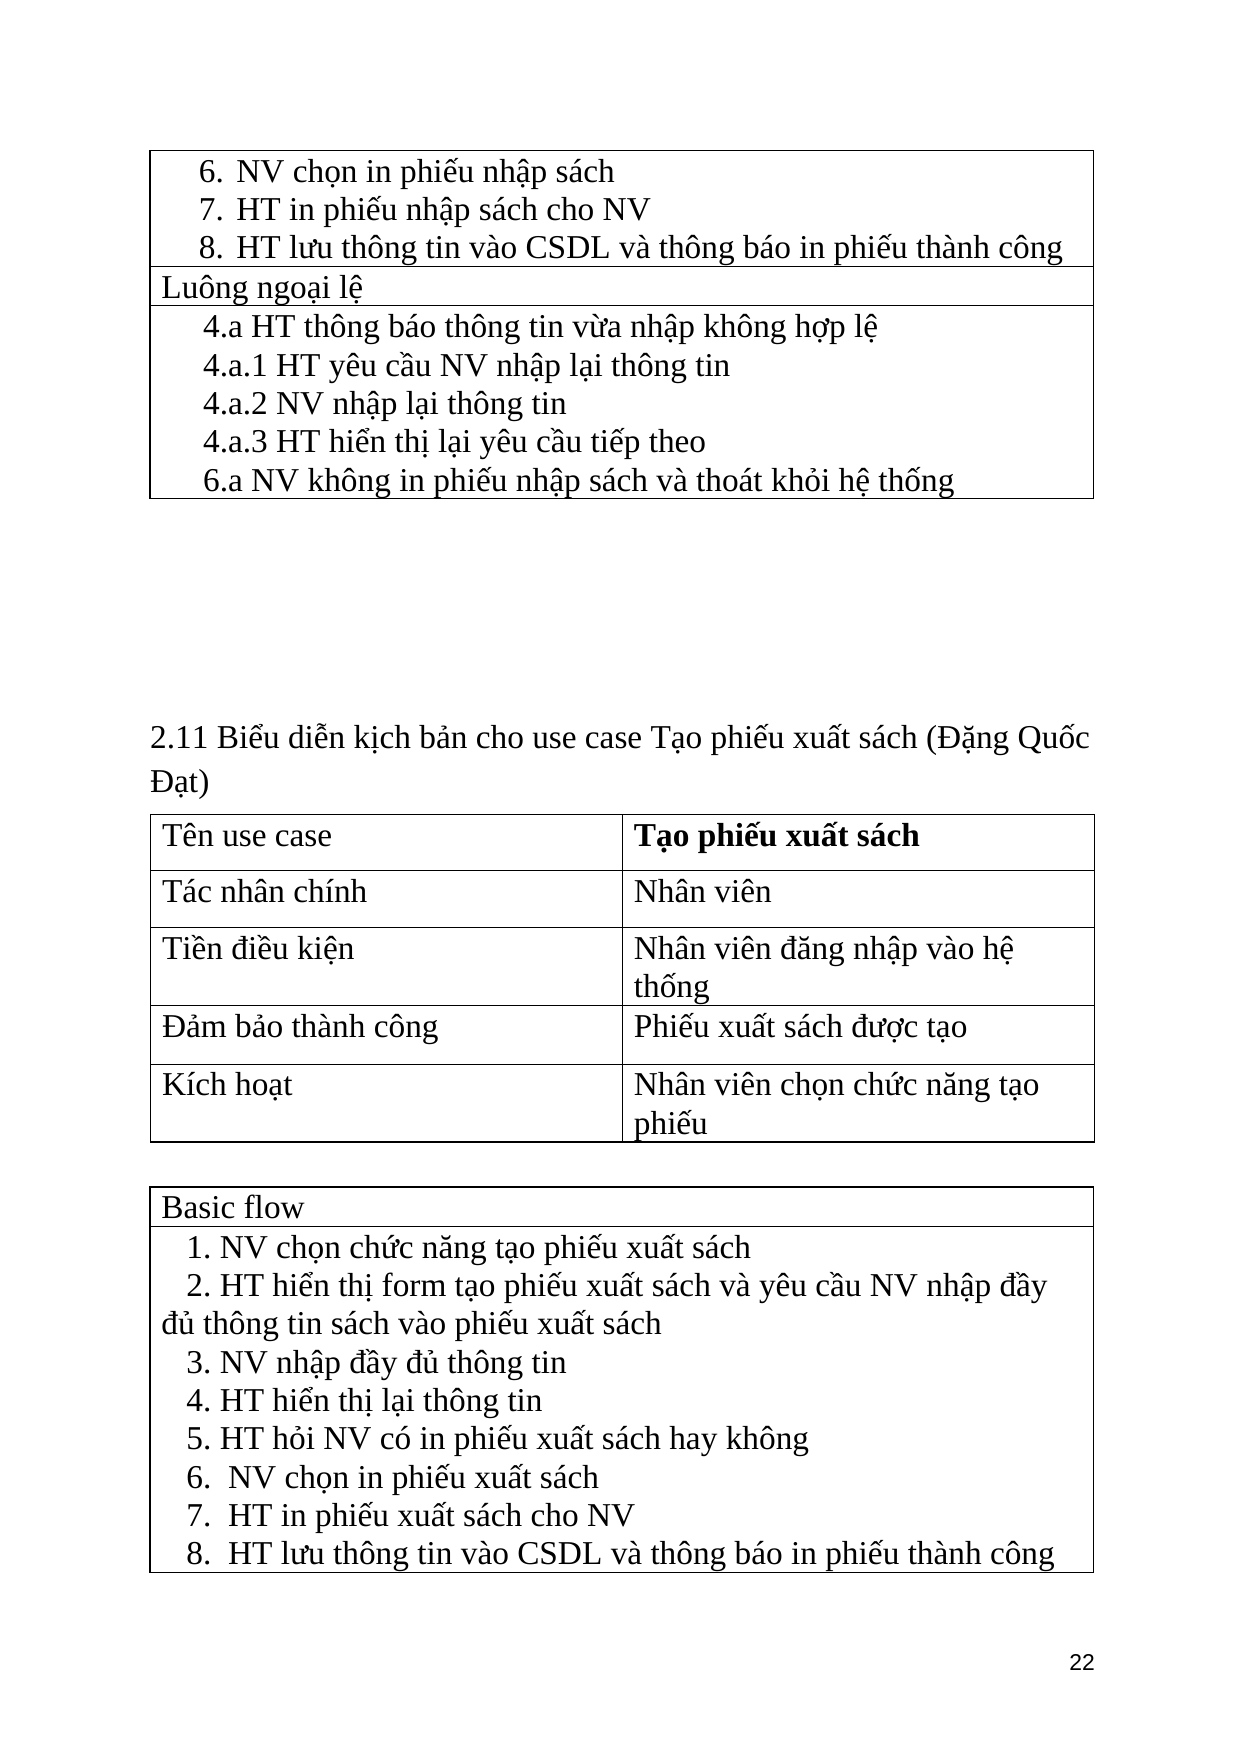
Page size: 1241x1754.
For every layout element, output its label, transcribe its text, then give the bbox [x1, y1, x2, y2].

table_cell 1. NV chọn chức năng tạo phiếu xuất sách 2. HT hiển thị form tạo phiếu xuất sách và yêu cầu NV nhập đầy đủ thông tin sách vào phiếu xuất sách 3. NV nhập đầy đủ thông tin 4. HT hiển thị lại thông tin 5. HT hỏi NV có in phiếu xuất sách hay không 6. NV chọn in phiếu xuất sách 7. HT in phiếu xuất sách cho NV 8. HT lưu thông tin vào CSDL và thông báo in phiếu thành công [151, 1227, 1093, 1572]
table_cell Tiền điều kiện [151, 928, 622, 1005]
table_cell 4.a HT thông báo thông tin vừa nhập không hợp lệ 4.a.1 HT yêu cầu NV nhập lại thông tin 4.a.2 NV nhập lại thông tin 4.a.3 HT hiển thị lại yêu cầu tiếp theo 6.a NV không in phiếu nhập sách và thoát khỏi hệ thống [151, 306, 1093, 498]
table_cell Nhân viên [623, 871, 1094, 927]
table_cell Đảm bảo thành công [151, 1006, 622, 1064]
table_header Tạo phiếu xuất sách [623, 815, 1094, 870]
table_cell Nhân viên đăng nhập vào hệ thống [623, 928, 1094, 1005]
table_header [151, 151, 1093, 266]
table_cell Luông ngoại lệ [151, 267, 1093, 305]
table_cell Tác nhân chính [151, 871, 622, 927]
table_header Tên use case [151, 815, 622, 870]
table_cell Nhân viên chọn chức năng tạo phiếu [623, 1065, 1094, 1141]
subtitle 2.11 Biểu diễn kịch bản cho use case Tạo phiếu xuất sách (Đặng Quốc Đạt) [150, 717, 1094, 800]
table_cell Kích hoạt [151, 1065, 622, 1141]
table_header Basic flow [151, 1188, 1093, 1226]
table_cell Phiếu xuất sách được tạo [623, 1006, 1094, 1064]
